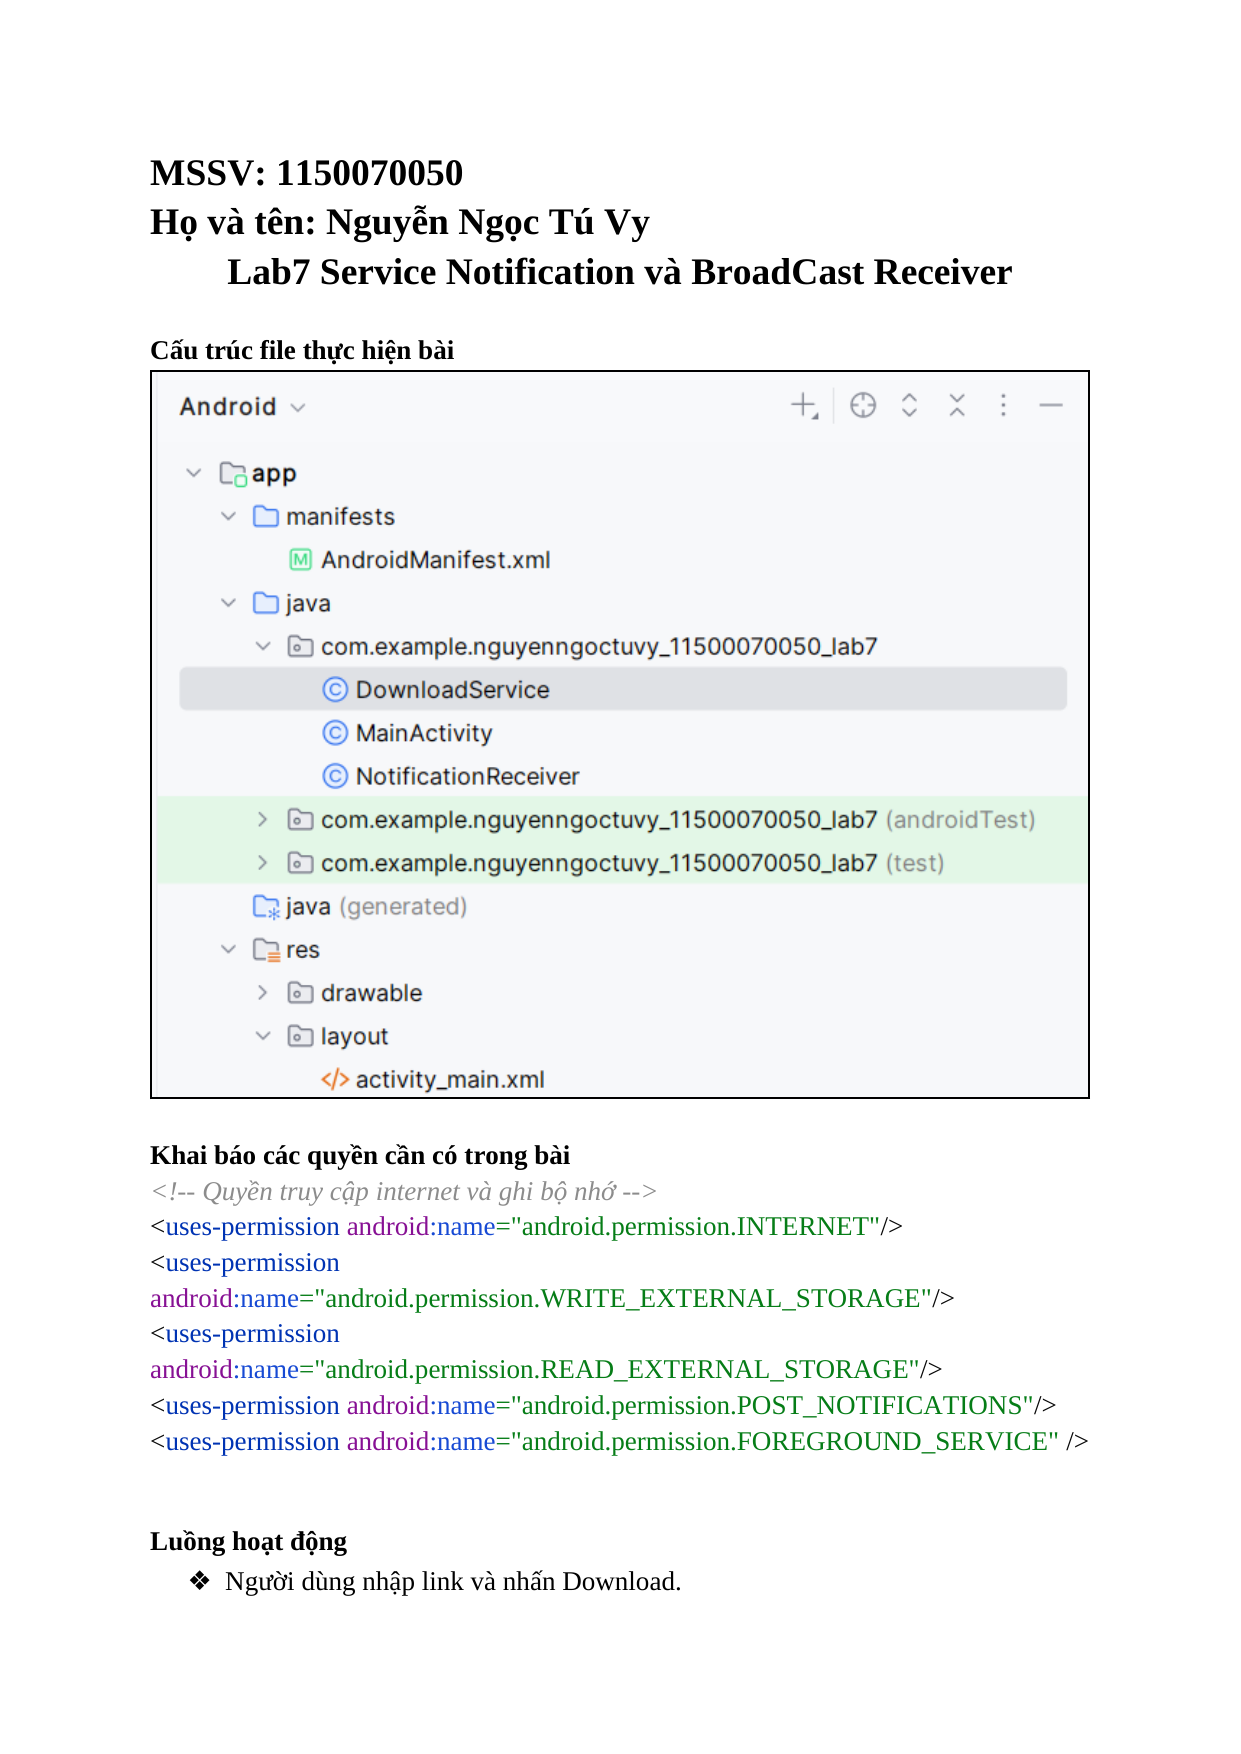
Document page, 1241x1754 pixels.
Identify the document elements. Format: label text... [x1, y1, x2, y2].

text <uses-permission android:name="android.permission.FOREGROUND_SERVICE" /> [150, 1425, 1090, 1456]
picture [152, 372, 1088, 1097]
text <uses-permission android:name="android.permission.READ_EXTERNAL_STORAGE"/> [150, 1318, 1090, 1384]
text <!-- Quyền truy cập internet và ghi bộ nhớ --> [150, 1175, 1090, 1206]
text <uses-permission android:name="android.permission.INTERNET"/> [150, 1210, 1090, 1242]
text <uses-permission android:name="android.permission.WRITE_EXTERNAL_STORAGE"/> [150, 1246, 1090, 1313]
text Lab7 Service Notification và BroadCast Receiver [150, 249, 1090, 292]
text <uses-permission android:name="android.permission.POST_NOTIFICATIONS"/> [150, 1389, 1090, 1420]
subtitle Luồng hoạt động [150, 1525, 1090, 1557]
text Cấu trúc file thực hiện bài [150, 334, 1090, 366]
text MSSV: 1150070050 Họ và tên: Nguyễn Ngọc Tú Vy [150, 150, 1090, 243]
list Người dùng nhập link và nhấn Download. [187, 1565, 1090, 1596]
text Khai báo các quyền cần có trong bài [150, 1139, 1090, 1170]
